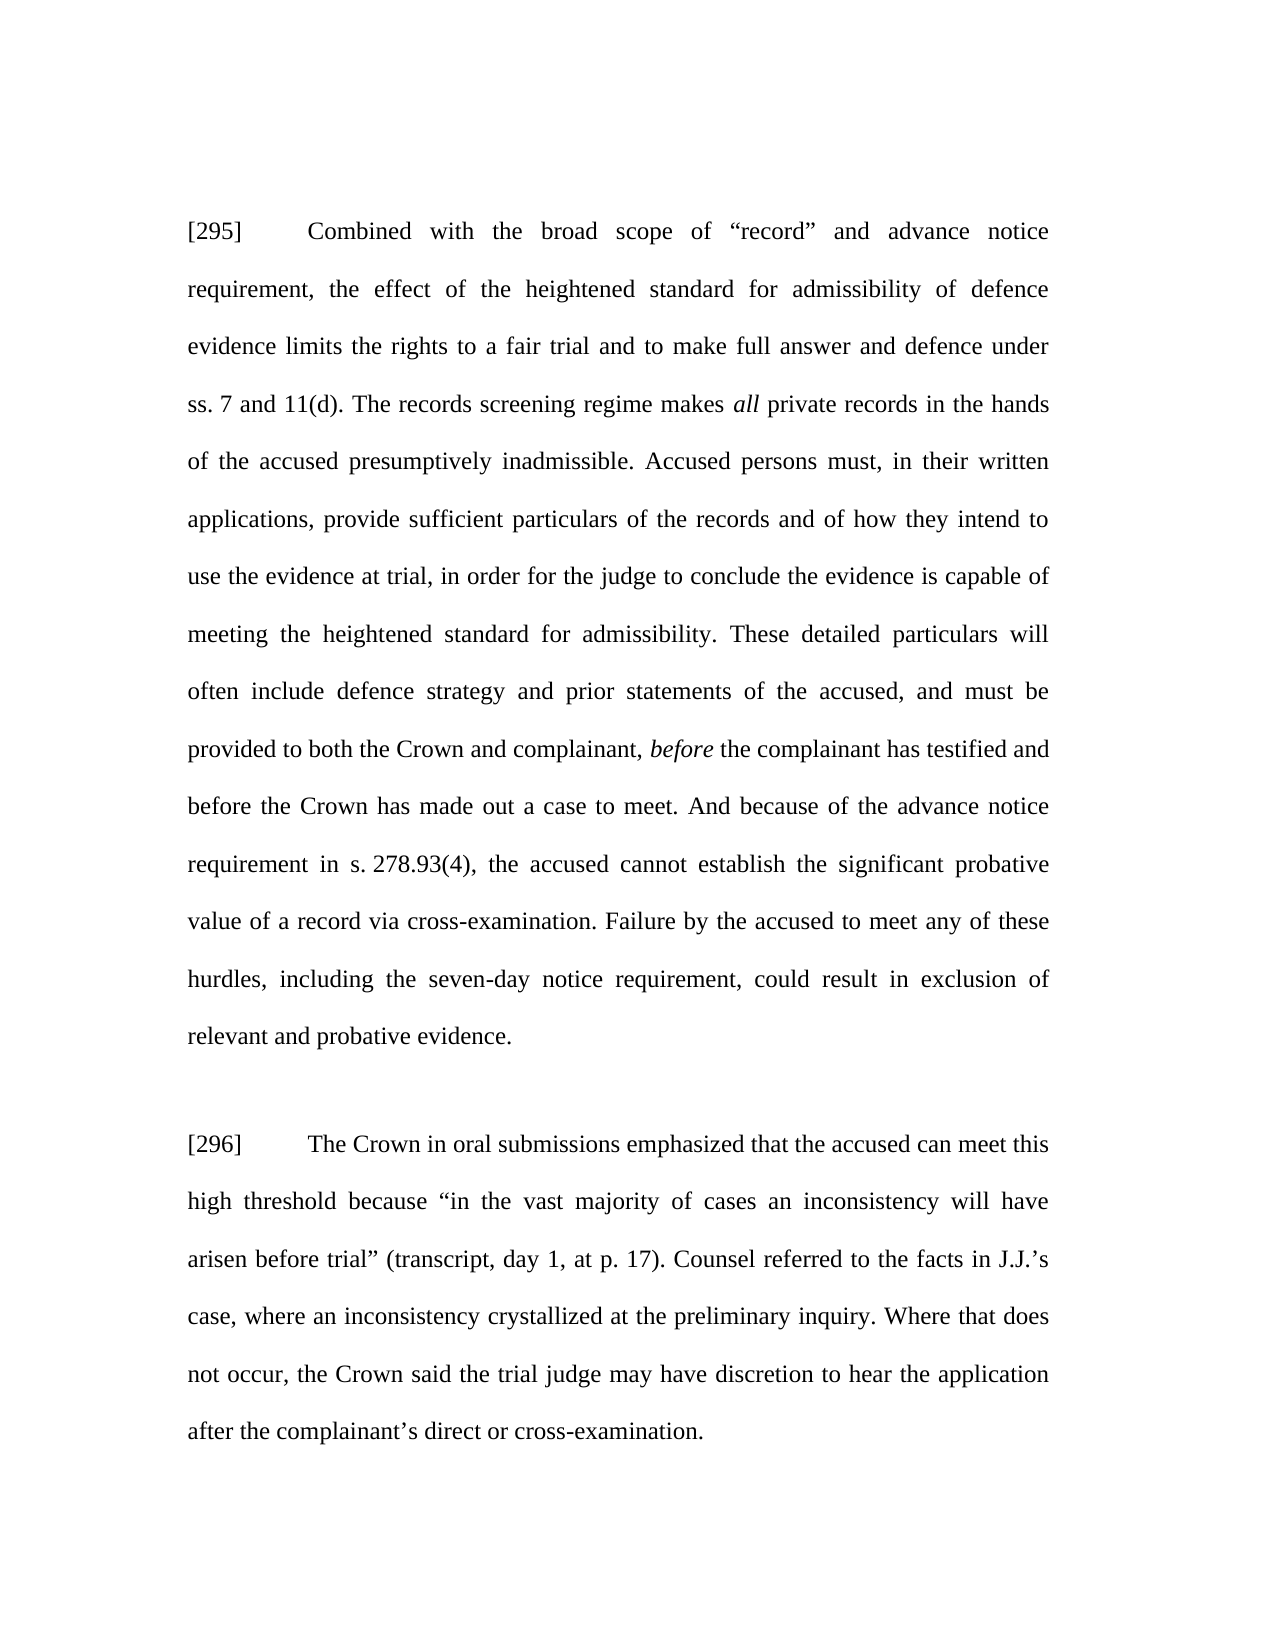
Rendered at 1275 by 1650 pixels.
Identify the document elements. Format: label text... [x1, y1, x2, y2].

text The Crown in oral submissions emphasized that the accused can meet this high threshold because “in the vast majority of cases an inconsistency will have arisen before trial” (transcript, day 1, at p. 17). Counsel referred to the facts in J.J.’s case, where an inconsistency crystallized at the preliminary inquiry. Where that does not occur, the Crown said the trial judge may have discretion to hear the application after the complainant’s direct or cross-examination. [187, 1129, 1050, 1445]
text Combined with the broad scope of “record” and advance notice requirement, the effect of the heightened standard for admissibility of defence evidence limits the rights to a fair trial and to make full answer and defence under ss. 7 and 11(d). The records screening regime makes all private records in the hands of the accused presumptively inadmissible. Accused persons must, in their written applications, provide sufficient particulars of the records and of how they intend to use the evidence at trial, in order for the judge to conclude the evidence is capable of meeting the heightened standard for admissibility. These detailed particulars will often include defence strategy and prior statements of the accused, and must be provided to both the Crown and complainant, before the complainant has testified and before the Crown has made out a case to meet. And because of the advance notice requirement in s. 278.93(4), the accused cannot establish the significant probative value of a record via cross-examination. Failure by the accused to meet any of these hurdles, including the seven-day notice requirement, could result in exclusion of relevant and probative evidence. [187, 216, 1050, 1050]
